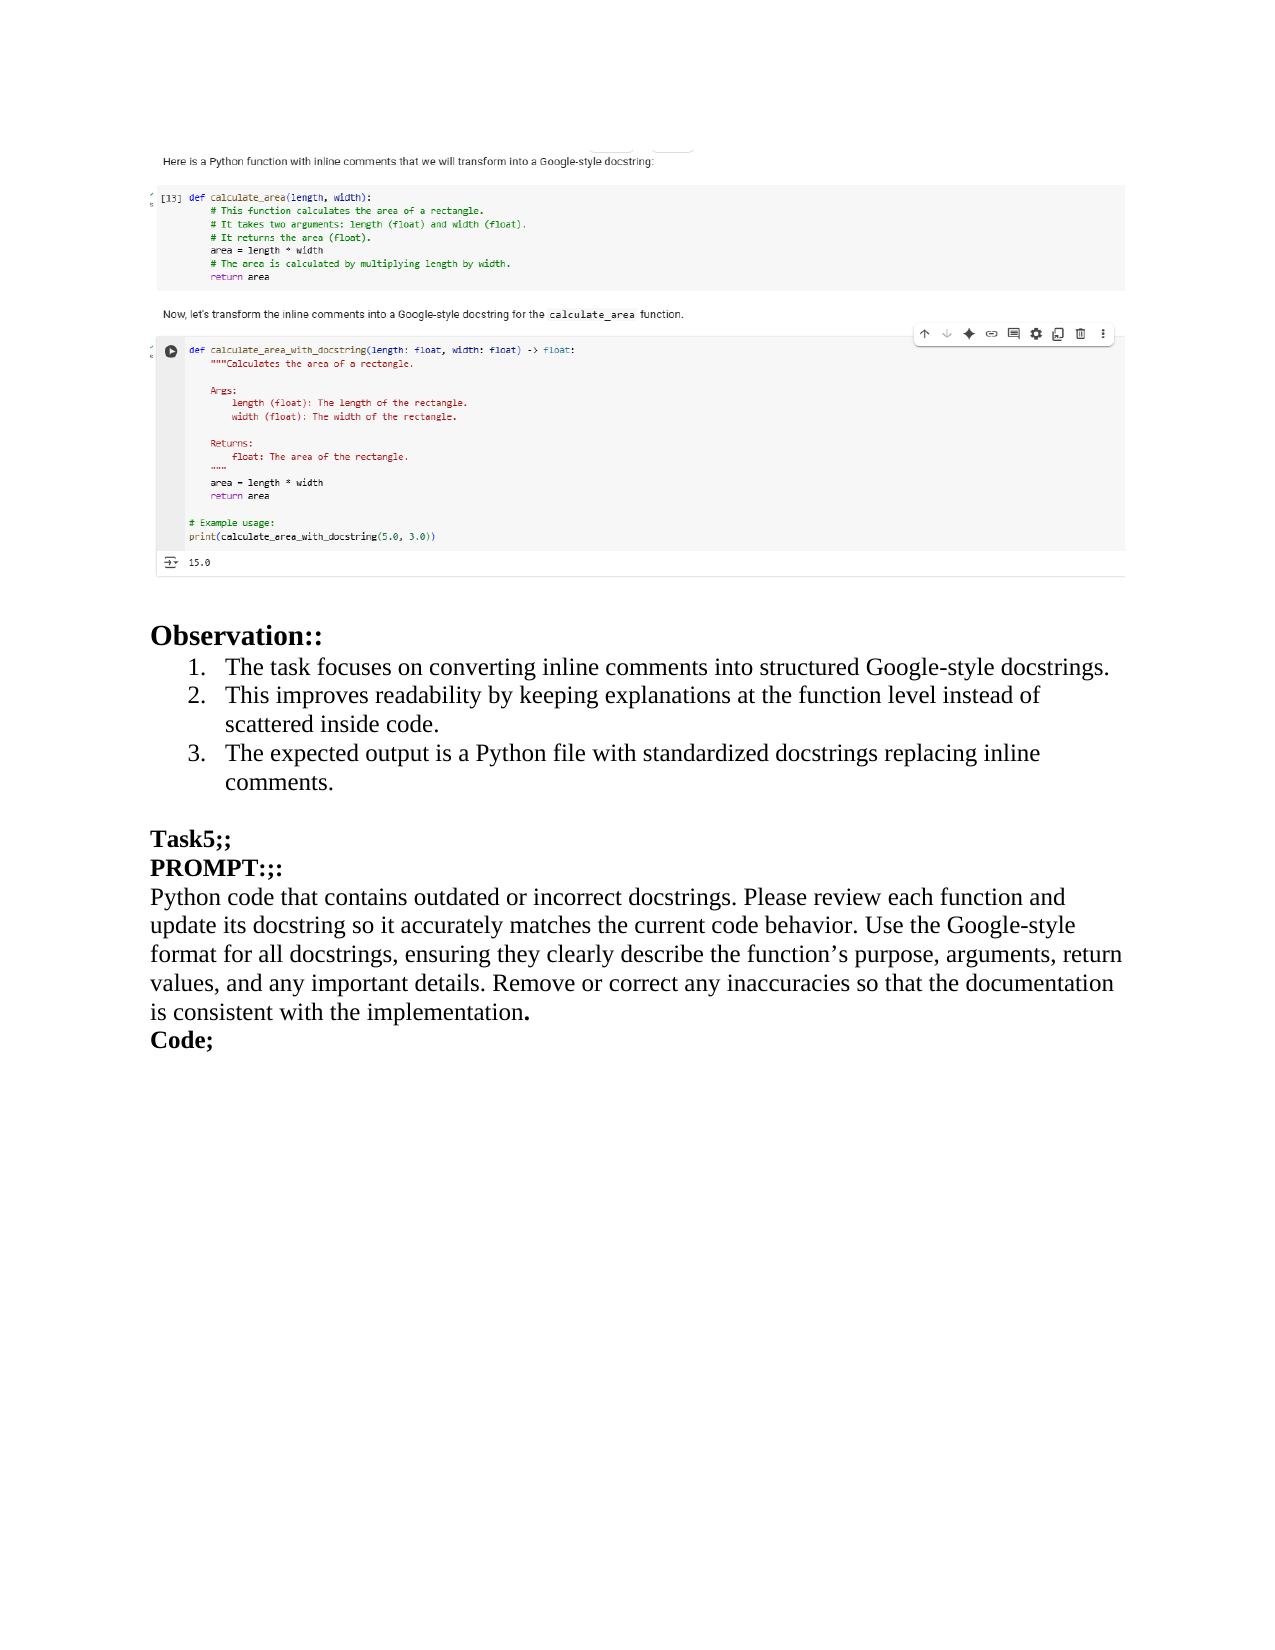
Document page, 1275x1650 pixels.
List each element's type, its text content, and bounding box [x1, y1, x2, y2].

text PROMPT:;: [150, 853, 1125, 882]
text Python code that contains outdated or incorrect docstrings. Please review each function and update its docstring so it accurately matches the current code behavior. Use the Google-style format for all docstrings, ensuring they clearly describe the function’s purpose, arguments, return values, and any important details. Remove or correct any inaccuracies so that the documentation is consistent with the implementation. [150, 882, 1125, 1026]
text Observation:: [150, 619, 1125, 652]
text Task5;; [150, 824, 1125, 853]
text Code; [150, 1026, 1125, 1054]
list The expected output is a Python file with standardized docstrings replacing inline comments. [187, 738, 1125, 796]
list The task focuses on converting inline comments into structured Google-style docstrings. [187, 652, 1125, 681]
picture [150, 150, 1125, 619]
list This improves readability by keeping explanations at the function level instead of scattered inside code. [187, 681, 1125, 738]
